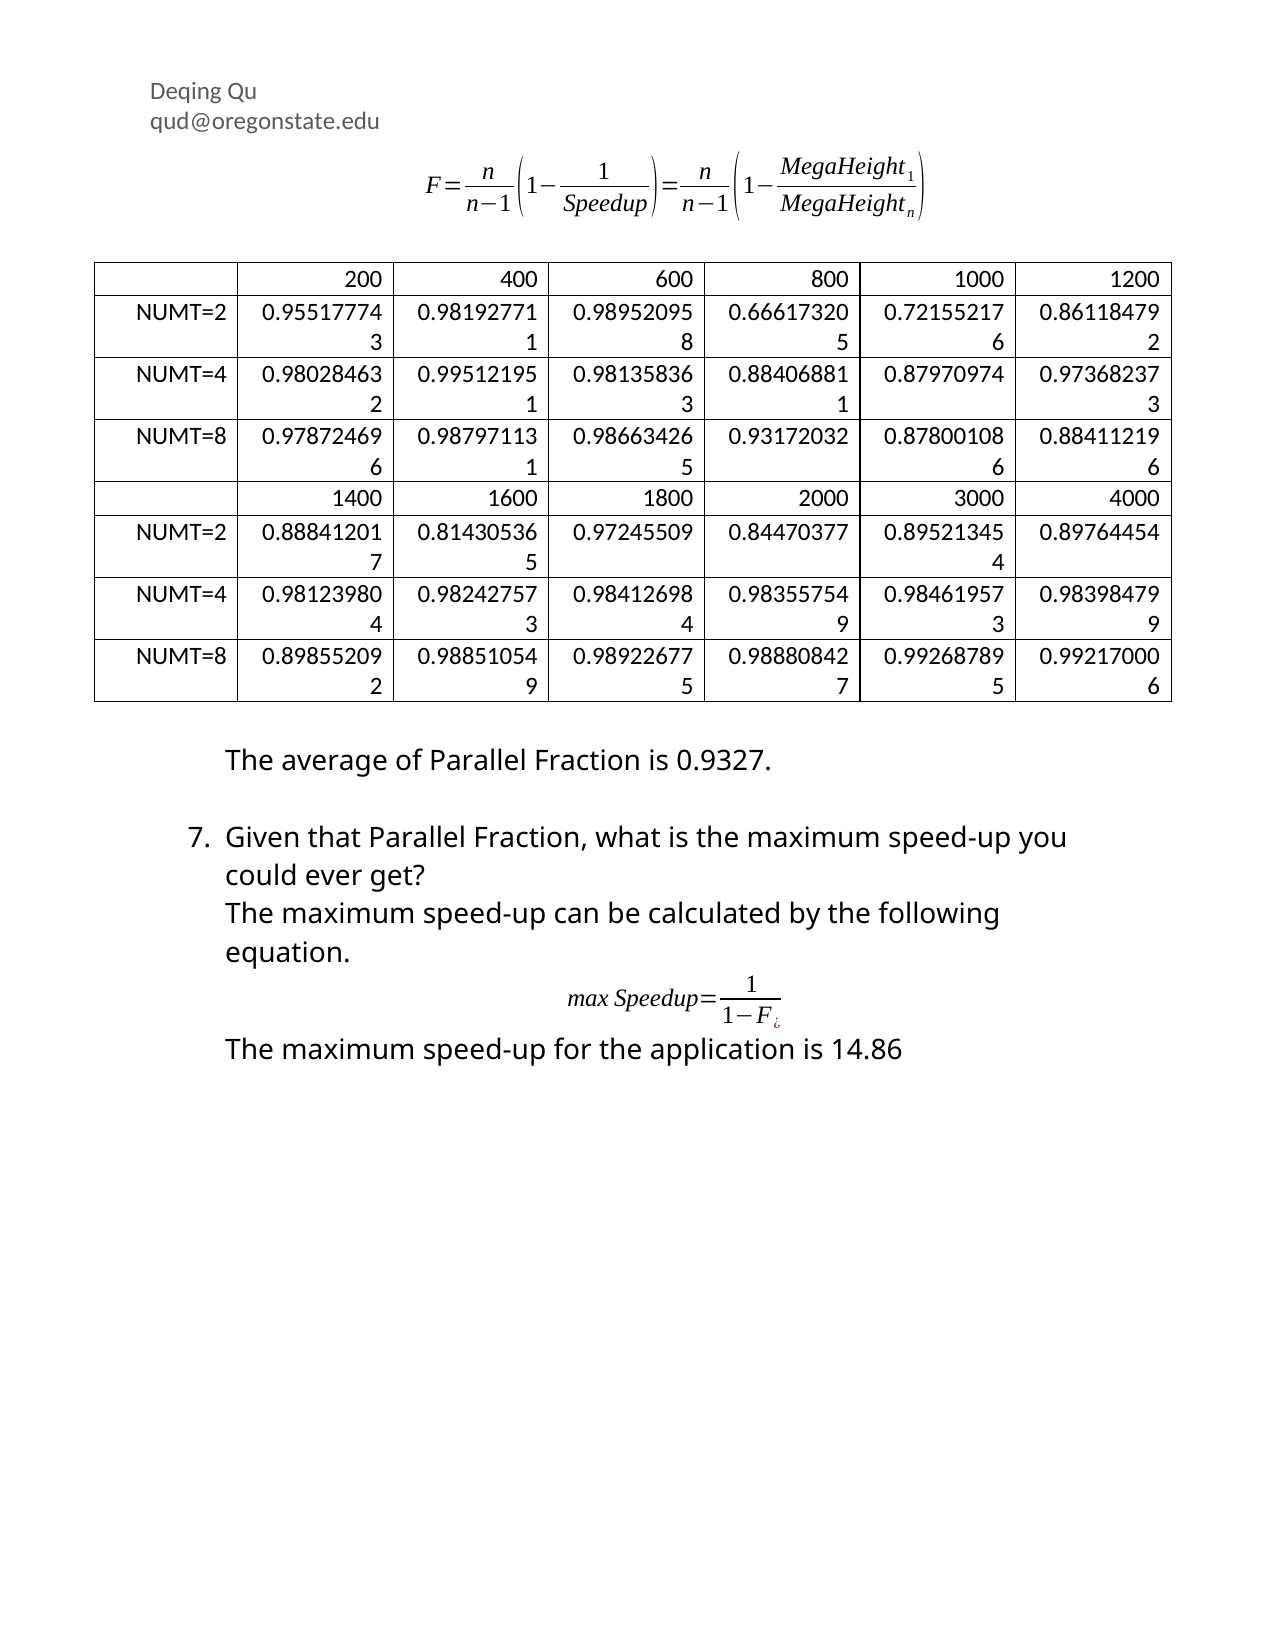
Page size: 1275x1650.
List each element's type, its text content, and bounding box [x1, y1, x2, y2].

table_cell 2000 [705, 482, 859, 514]
table_cell 0.987971131 [394, 420, 548, 481]
list Given that Parallel Fraction, what is the maximum speed-up you could ever get? [187, 817, 1125, 893]
table_cell 0.898552092 [238, 640, 393, 701]
table_cell 0.89764454 [1016, 516, 1171, 577]
table_cell 0.983984799 [1016, 578, 1171, 639]
table_cell NUMT=8 [95, 420, 237, 481]
table_cell 0.992687895 [861, 640, 1015, 701]
table_cell 0.992170006 [1016, 640, 1171, 701]
table_header 600 [549, 263, 704, 295]
table_cell 0.973682373 [1016, 358, 1171, 419]
table_cell 0.984619573 [861, 578, 1015, 639]
table_cell 0.995121951 [394, 358, 548, 419]
table_cell 0.895213454 [861, 516, 1015, 577]
table_header 800 [705, 263, 859, 295]
table_cell 0.888412017 [238, 516, 393, 577]
table_cell [95, 482, 237, 514]
table_cell 1400 [238, 482, 393, 514]
table_cell 0.988510549 [394, 640, 548, 701]
table_cell 4000 [1016, 482, 1171, 514]
table_header 1000 [861, 263, 1015, 295]
table_cell 0.986634265 [549, 420, 704, 481]
table_cell 0.721552176 [861, 296, 1015, 357]
table_header 1200 [1016, 263, 1171, 295]
table_cell 0.981358363 [549, 358, 704, 419]
table_cell 0.97245509 [549, 516, 704, 577]
table_cell 0.955177743 [238, 296, 393, 357]
table_cell NUMT=8 [95, 640, 237, 701]
table_cell 0.983557549 [705, 578, 859, 639]
table_cell 0.861184792 [1016, 296, 1171, 357]
table_cell 0.980284632 [238, 358, 393, 419]
table_cell 0.989226775 [549, 640, 704, 701]
table_cell 0.666173205 [705, 296, 859, 357]
table_header [95, 263, 237, 295]
table_cell 0.984126984 [549, 578, 704, 639]
table_header 400 [394, 263, 548, 295]
table_cell 0.87970974 [861, 358, 1015, 419]
table_cell 0.978724696 [238, 420, 393, 481]
text The maximum speed-up can be calculated by the following equation. [225, 893, 1125, 970]
list The average of Parallel Fraction is 0.9327. [225, 740, 1125, 778]
table_cell 0.884112196 [1016, 420, 1171, 481]
table_cell 0.93172032 [705, 420, 859, 481]
table_cell 0.989520958 [549, 296, 704, 357]
table_cell NUMT=2 [95, 516, 237, 577]
table_cell 1600 [394, 482, 548, 514]
text The maximum speed-up for the application is 14.86 [150, 1029, 1125, 1068]
table_cell NUMT=4 [95, 578, 237, 639]
table_cell 0.884068811 [705, 358, 859, 419]
table_header 200 [238, 263, 393, 295]
table_cell 0.84470377 [705, 516, 859, 577]
table_cell 0.814305365 [394, 516, 548, 577]
table_cell NUMT=2 [95, 296, 237, 357]
table_cell NUMT=4 [95, 358, 237, 419]
table_cell 0.982427573 [394, 578, 548, 639]
table_cell 3000 [861, 482, 1015, 514]
table_cell 0.981239804 [238, 578, 393, 639]
table_cell 1800 [549, 482, 704, 514]
table_cell 0.988808427 [705, 640, 859, 701]
table_cell 0.981927711 [394, 296, 548, 357]
table_cell 0.878001086 [861, 420, 1015, 481]
